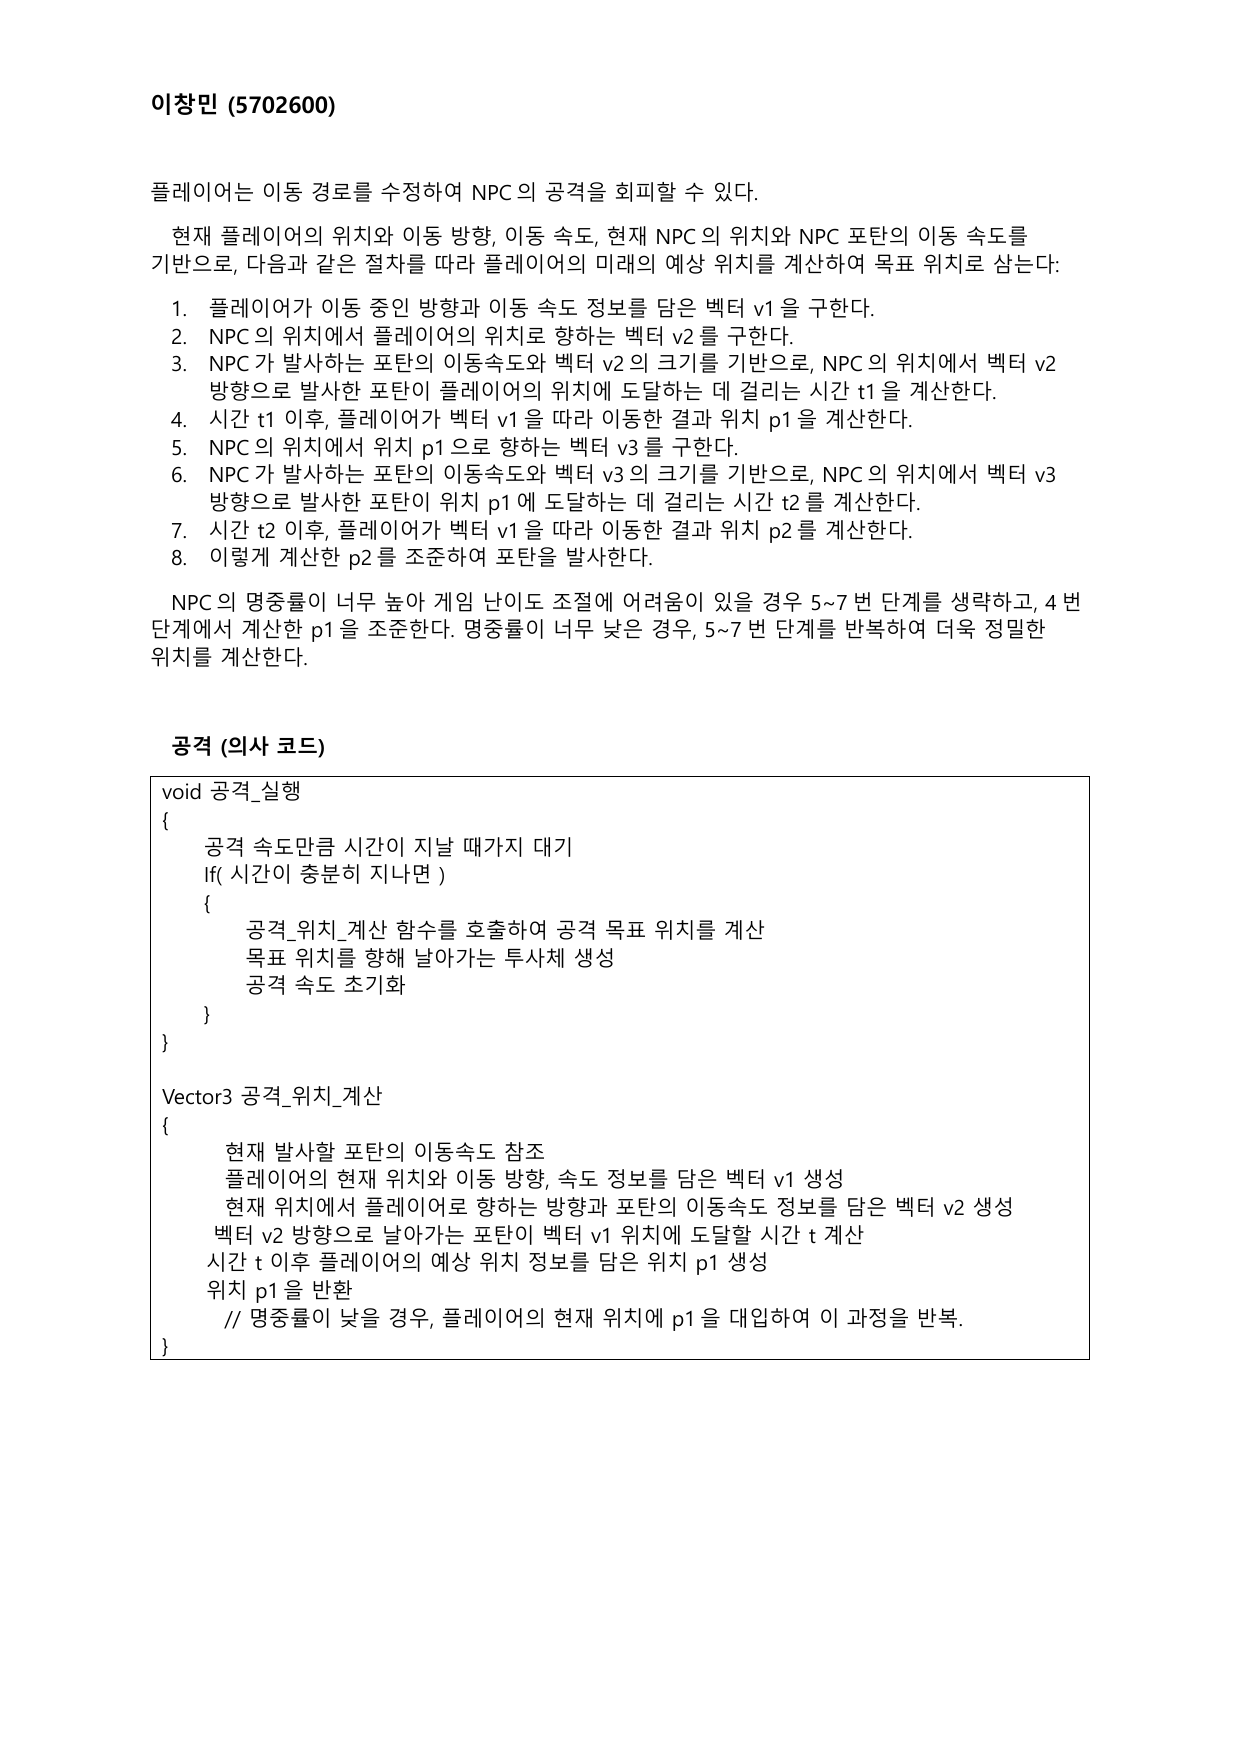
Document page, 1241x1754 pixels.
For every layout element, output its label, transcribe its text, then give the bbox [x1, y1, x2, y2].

text 현재 플레이어의 위치와 이동 방향, 이동 속도, 현재 NPC의 위치와 NPC 포탄의 이동 속도를 기반으로, 다음과 같은 절차를 따라 플레이어의 미래의 예상 위치를 계산하여 목표 위치로 삼는다: [150, 222, 1090, 277]
list NPC의 위치에서 플레이어의 위치로 향하는 벡터 v2를 구한다. [171, 321, 1090, 349]
table_header void 공격_실행 { 공격 속도만큼 시간이 지날 때가지 대기 If( 시간이 충분히 지나면 ) { 공격_위치_계산 함수를 호출하여 공격 목표 위치를 계산 목표 위치를 향해 날아가는 투사체 생성 공격 속도 초기화 } } Vector3 공격_위치_계산 { 현재 발사할 포탄의 이동속도 참조 플레이어의 현재 위치와 이동 방향, 속도 정보를 담은 벡터 v1 생성 현재 위치에서 플레이어로 향하는 방향과 포탄의 이동속도 정보를 담은 벡터 v2 생성 벡터 v2 방향으로 날아가는 포탄이 벡터 v1 위치에 도달할 시간 t 계산 시간 t 이후 플레이어의 예상 위치 정보를 담은 위치 p1 생성 위치 p1을 반환 // 명중률이 낮을 경우, 플레이어의 현재 위치에 p1을 대입하여 이 과정을 반복. } [151, 777, 1089, 1359]
list NPC가 발사하는 포탄의 이동속도와 벡터 v3의 크기를 기반으로, NPC의 위치에서 벡터 v3 방향으로 발사한 포탄이 위치 p1에 도달하는 데 걸리는 시간 t2를 계산한다. [171, 460, 1090, 515]
list 시간 t2 이후, 플레이어가 벡터 v1을 따라 이동한 결과 위치 p2를 계산한다. [171, 515, 1090, 543]
text 공격 (의사 코드) [150, 732, 1090, 759]
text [150, 177, 1090, 205]
list NPC의 위치에서 위치 p1으로 향하는 벡터 v3를 구한다. [171, 432, 1090, 460]
list 플레이어가 이동 중인 방향과 이동 속도 정보를 담은 벡터 v1을 구한다. [171, 294, 1090, 321]
list 이렇게 계산한 p2를 조준하여 포탄을 발사한다. [171, 543, 1090, 571]
list 시간 t1 이후, 플레이어가 벡터 v1을 따라 이동한 결과 위치 p1을 계산한다. [171, 404, 1090, 432]
text NPC의 명중률이 너무 높아 게임 난이도 조절에 어려움이 있을 경우 5~7번 단계를 생략하고, 4번 단계에서 계산한 p1을 조준한다. 명중률이 너무 낮은 경우, 5~7번 단계를 반복하여 더욱 정밀한 위치를 계산한다. [150, 587, 1090, 671]
list NPC가 발사하는 포탄의 이동속도와 벡터 v2의 크기를 기반으로, NPC의 위치에서 벡터 v2 방향으로 발사한 포탄이 플레이어의 위치에 도달하는 데 걸리는 시간 t1을 계산한다. [171, 349, 1090, 404]
